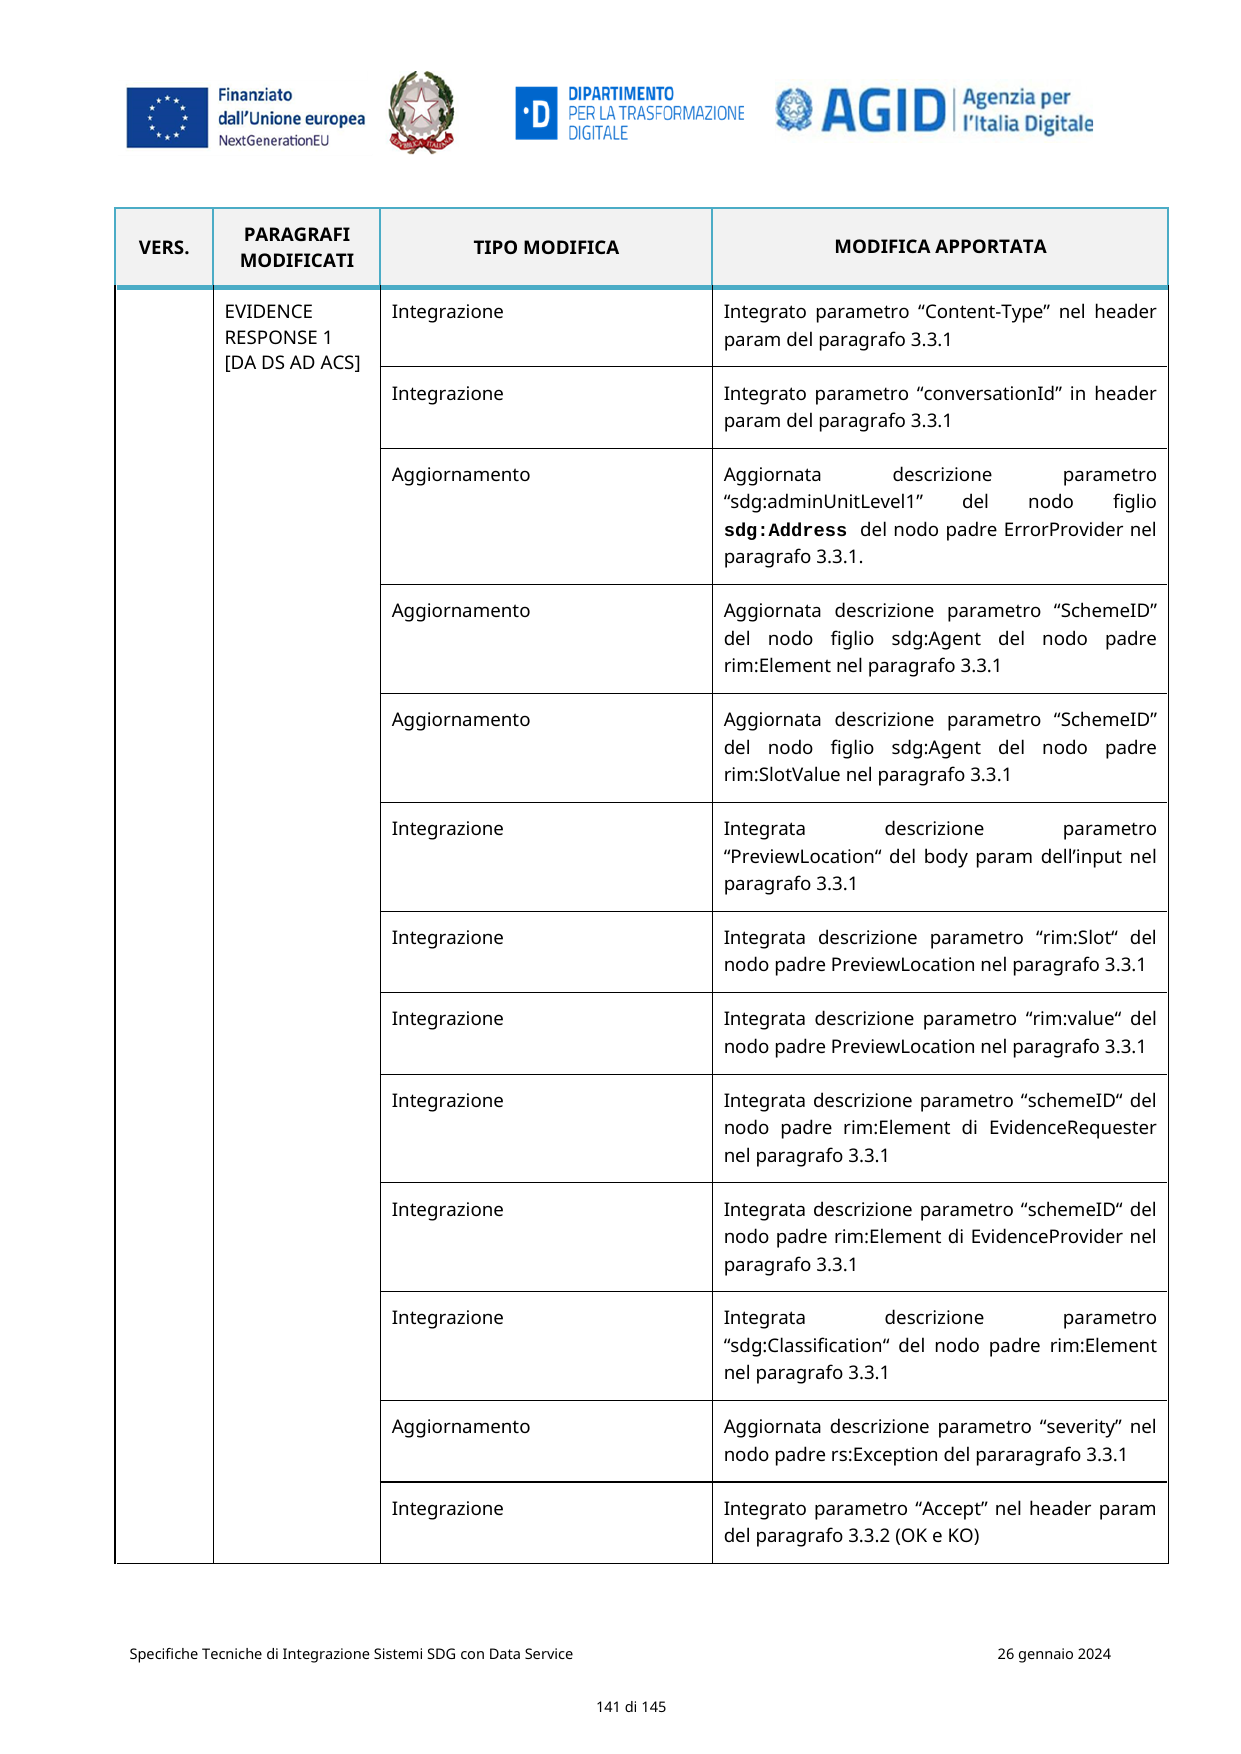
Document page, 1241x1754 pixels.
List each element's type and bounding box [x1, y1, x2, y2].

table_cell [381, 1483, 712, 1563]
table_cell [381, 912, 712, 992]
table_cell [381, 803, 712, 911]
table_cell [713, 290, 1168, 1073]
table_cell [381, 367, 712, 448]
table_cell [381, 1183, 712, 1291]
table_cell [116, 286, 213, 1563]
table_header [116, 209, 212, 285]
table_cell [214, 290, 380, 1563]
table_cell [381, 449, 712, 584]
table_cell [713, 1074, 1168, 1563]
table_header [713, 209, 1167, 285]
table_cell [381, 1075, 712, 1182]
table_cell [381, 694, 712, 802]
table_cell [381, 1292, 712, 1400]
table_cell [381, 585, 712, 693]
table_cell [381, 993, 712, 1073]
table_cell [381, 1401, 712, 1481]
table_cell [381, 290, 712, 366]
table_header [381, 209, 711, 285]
picture [118, 71, 1094, 157]
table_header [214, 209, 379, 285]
